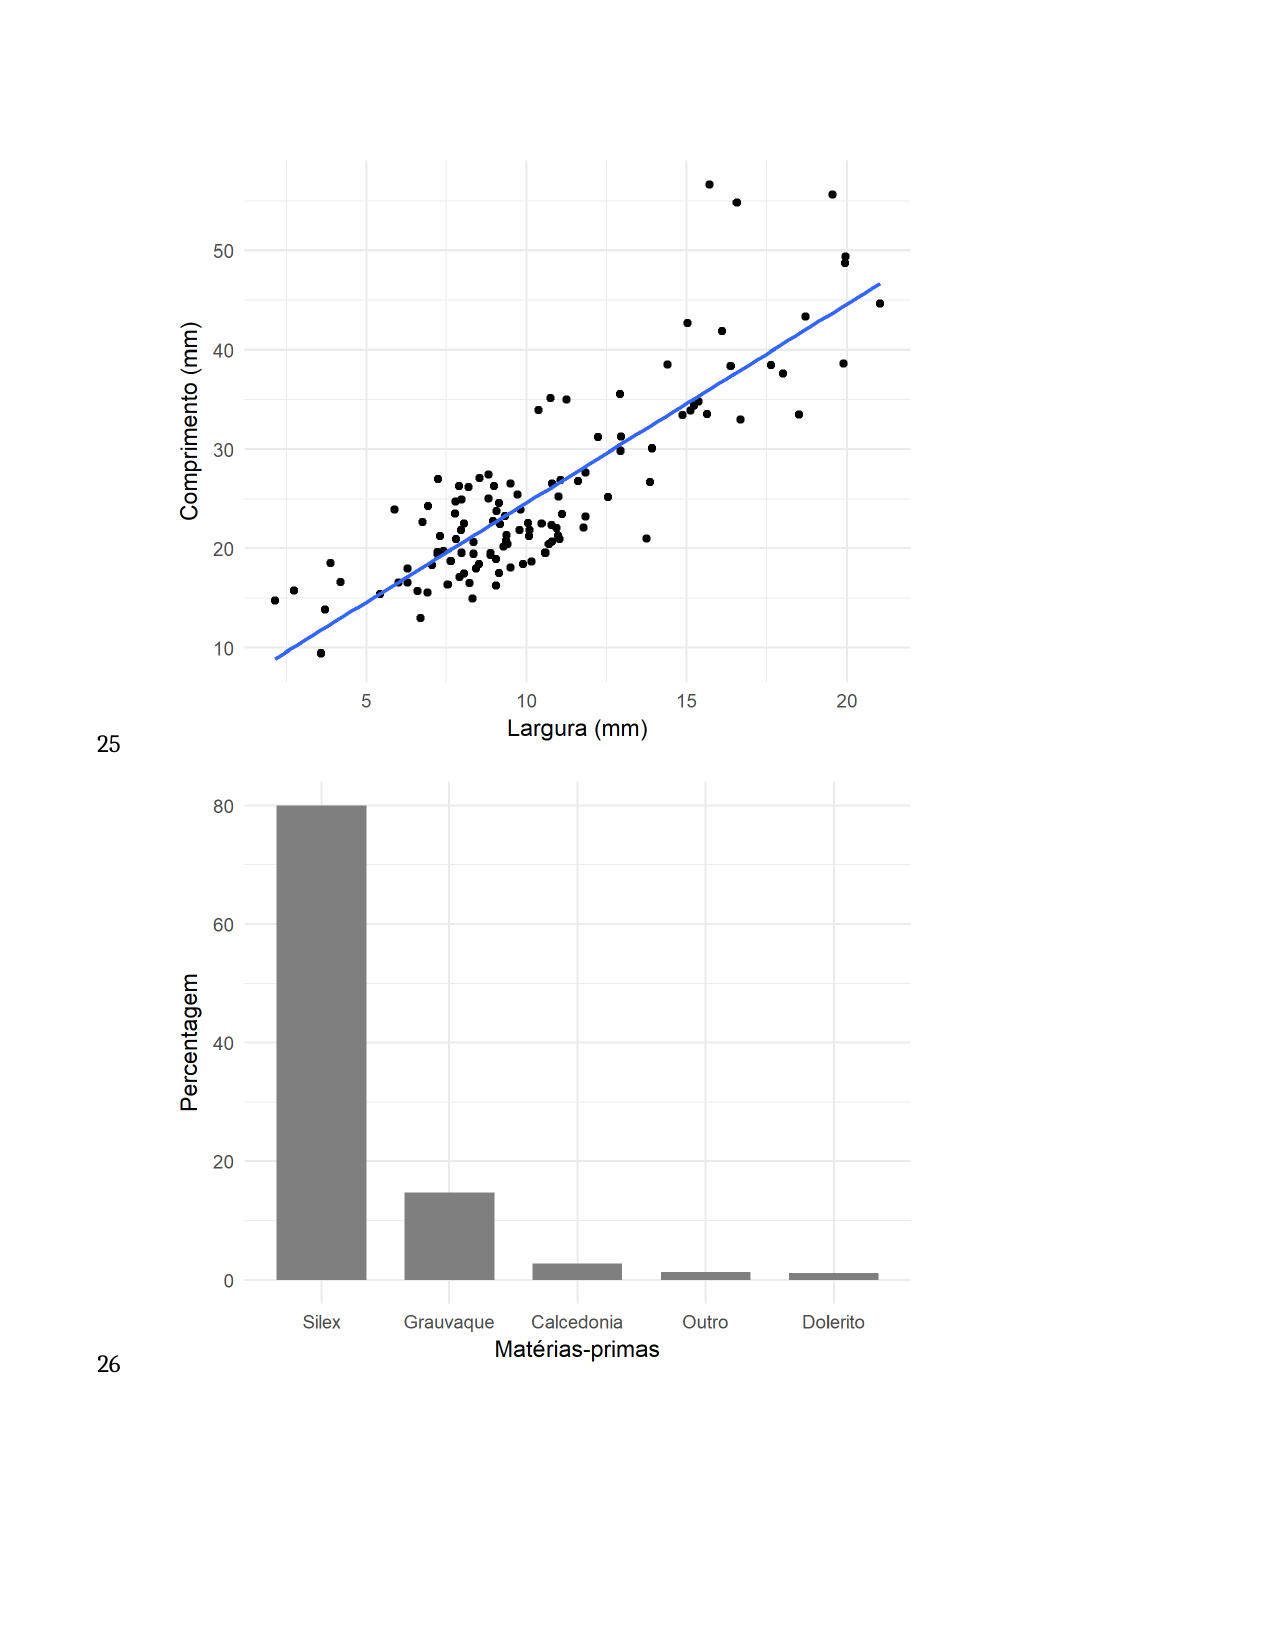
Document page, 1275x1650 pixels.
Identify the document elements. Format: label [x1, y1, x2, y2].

picture [168, 150, 922, 752]
picture [168, 770, 922, 1373]
